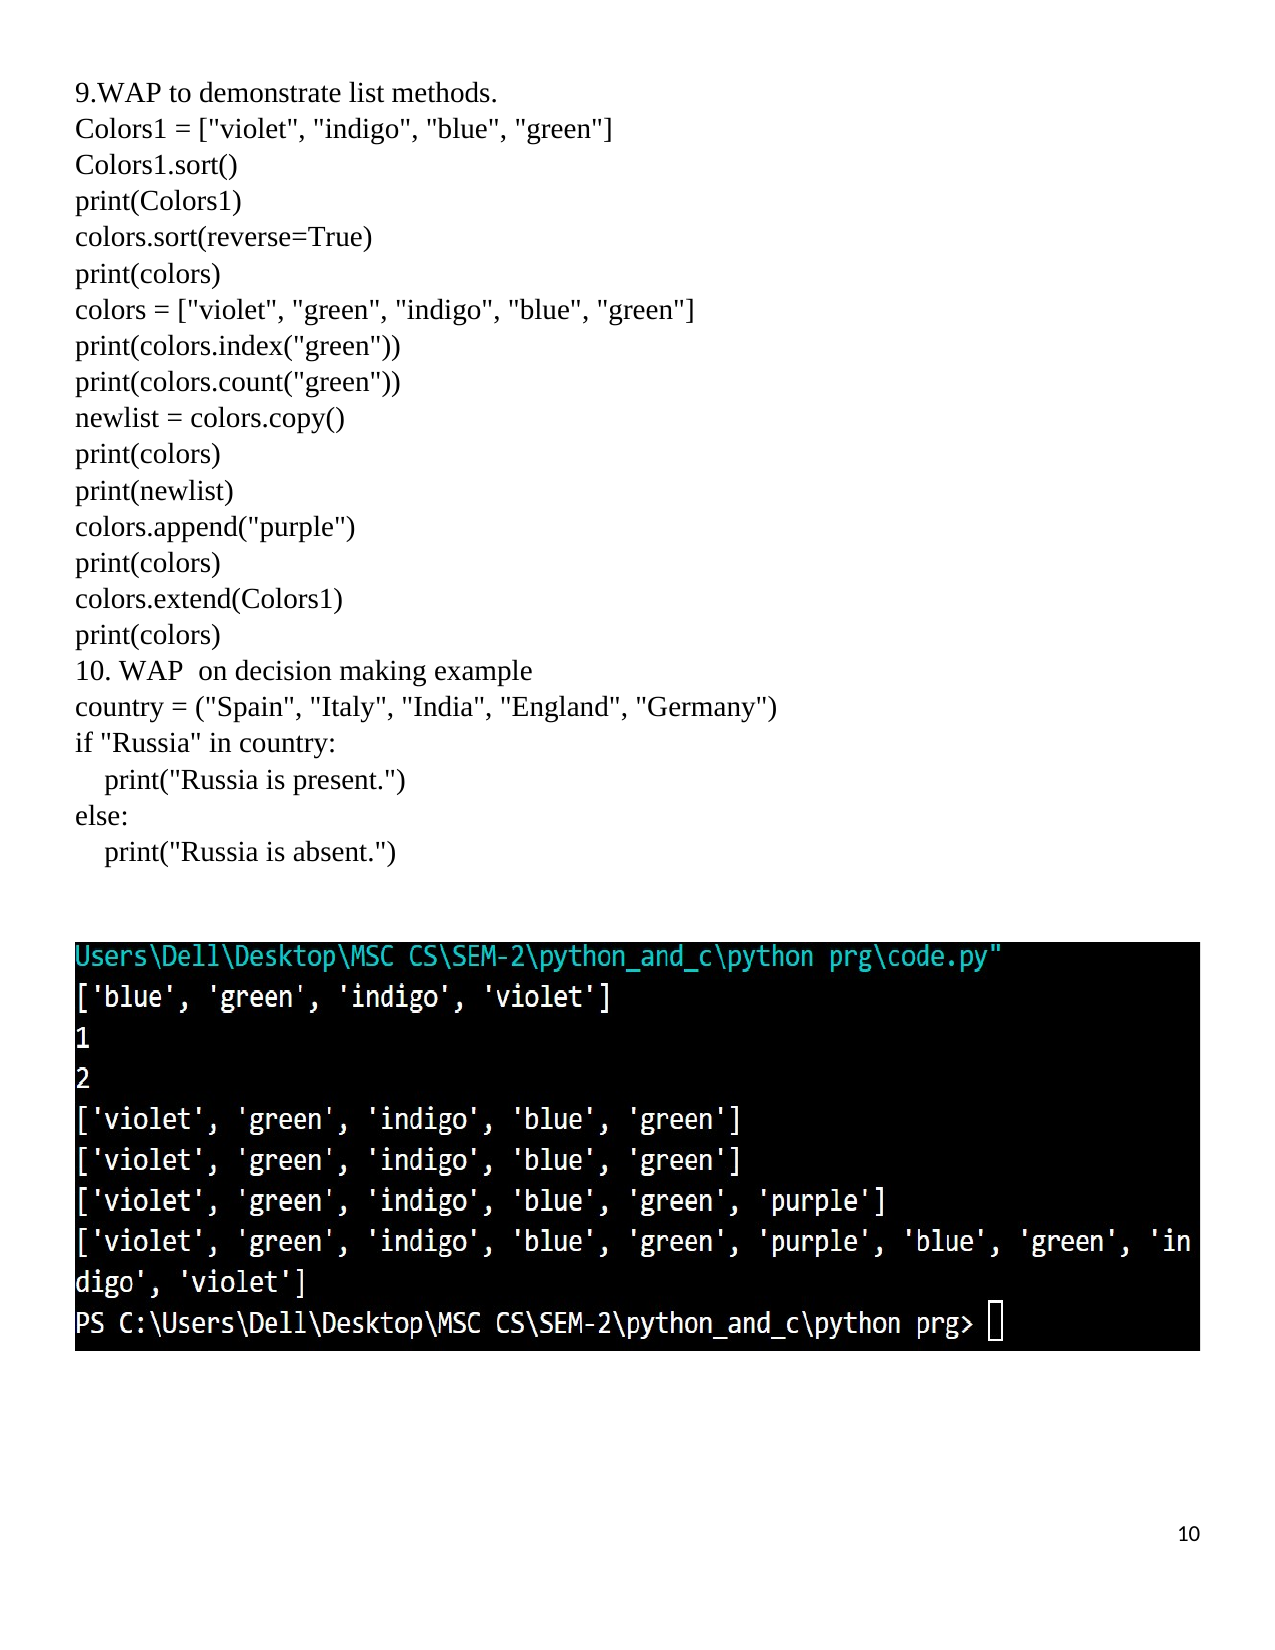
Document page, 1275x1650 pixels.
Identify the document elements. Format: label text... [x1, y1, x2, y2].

text print(colors.index("green")) [75, 328, 1200, 362]
text print("Russia is absent.") [75, 834, 1200, 868]
text 10. WAP on decision making example [75, 653, 1200, 687]
text if "Russia" in country: [75, 726, 1200, 759]
text print(newlist) [75, 473, 1200, 506]
text print(colors) [75, 545, 1200, 578]
text newlist = colors.copy() [75, 400, 1200, 434]
text colors.sort(reverse=True) [75, 219, 1200, 253]
text Colors1.sort() [75, 147, 1200, 181]
text print(colors) [75, 617, 1200, 651]
text colors = ["violet", "green", "indigo", "blue", "green"] [75, 292, 1200, 325]
text Colors1 = ["violet", "indigo", "blue", "green"] [75, 111, 1200, 145]
text print(Colors1) [75, 183, 1200, 217]
text country = ("Spain", "Italy", "India", "England", "Germany") [75, 689, 1200, 723]
text colors.extend(Colors1) [75, 581, 1200, 614]
picture [75, 942, 1200, 1351]
text else: [75, 798, 1200, 831]
text 9.WAP to demonstrate list methods. [75, 75, 1200, 108]
text print(colors.count("green")) [75, 364, 1200, 398]
text colors.append("purple") [75, 509, 1200, 542]
text print(colors) [75, 256, 1200, 289]
text print(colors) [75, 436, 1200, 470]
text print("Russia is present.") [75, 762, 1200, 795]
